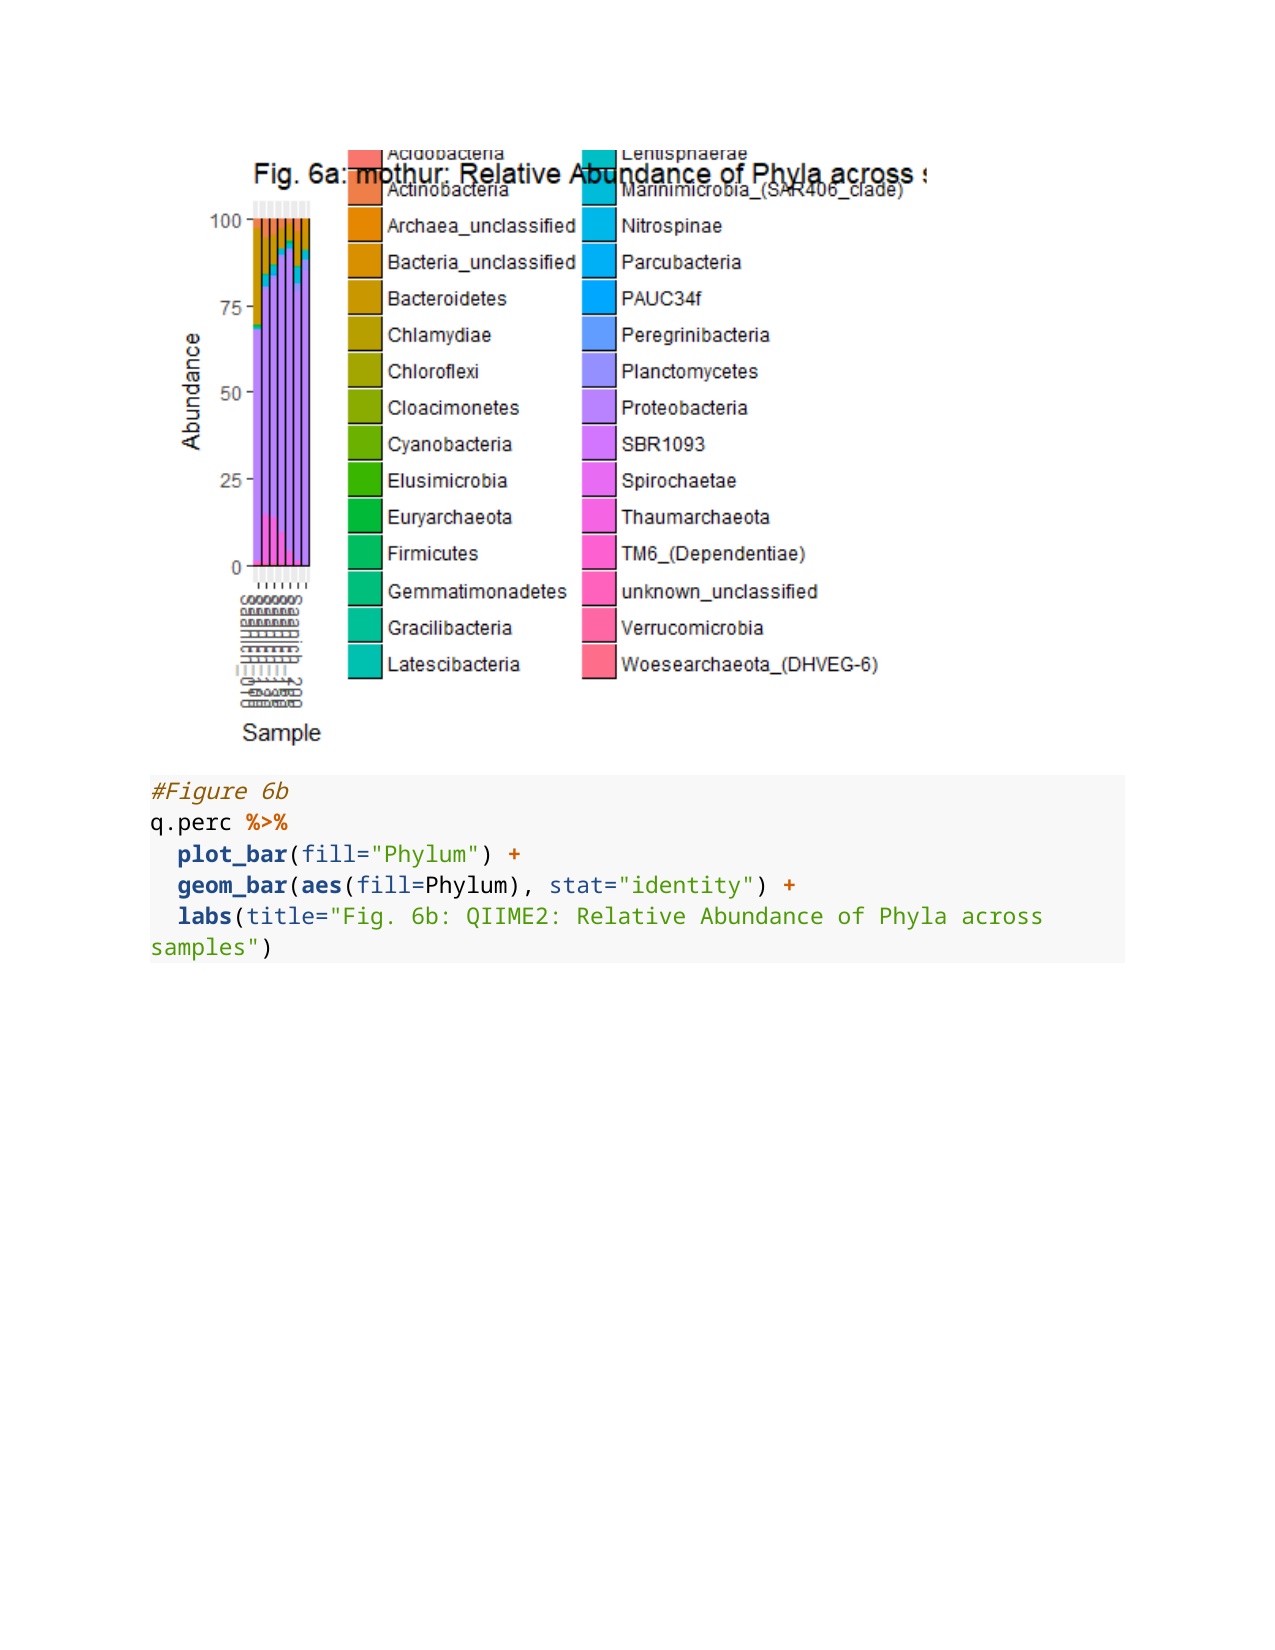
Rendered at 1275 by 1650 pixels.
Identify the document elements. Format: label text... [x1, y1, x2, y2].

picture [168, 150, 927, 757]
text #Figure 6b q.perc %>% plot_bar(fill="Phylum") + geom_bar(aes(fill=Phylum), stat="identity") + labs(title="Fig. 6b: QIIME2: Relative Abundance of Phyla across samples") [274, 775, 1125, 963]
